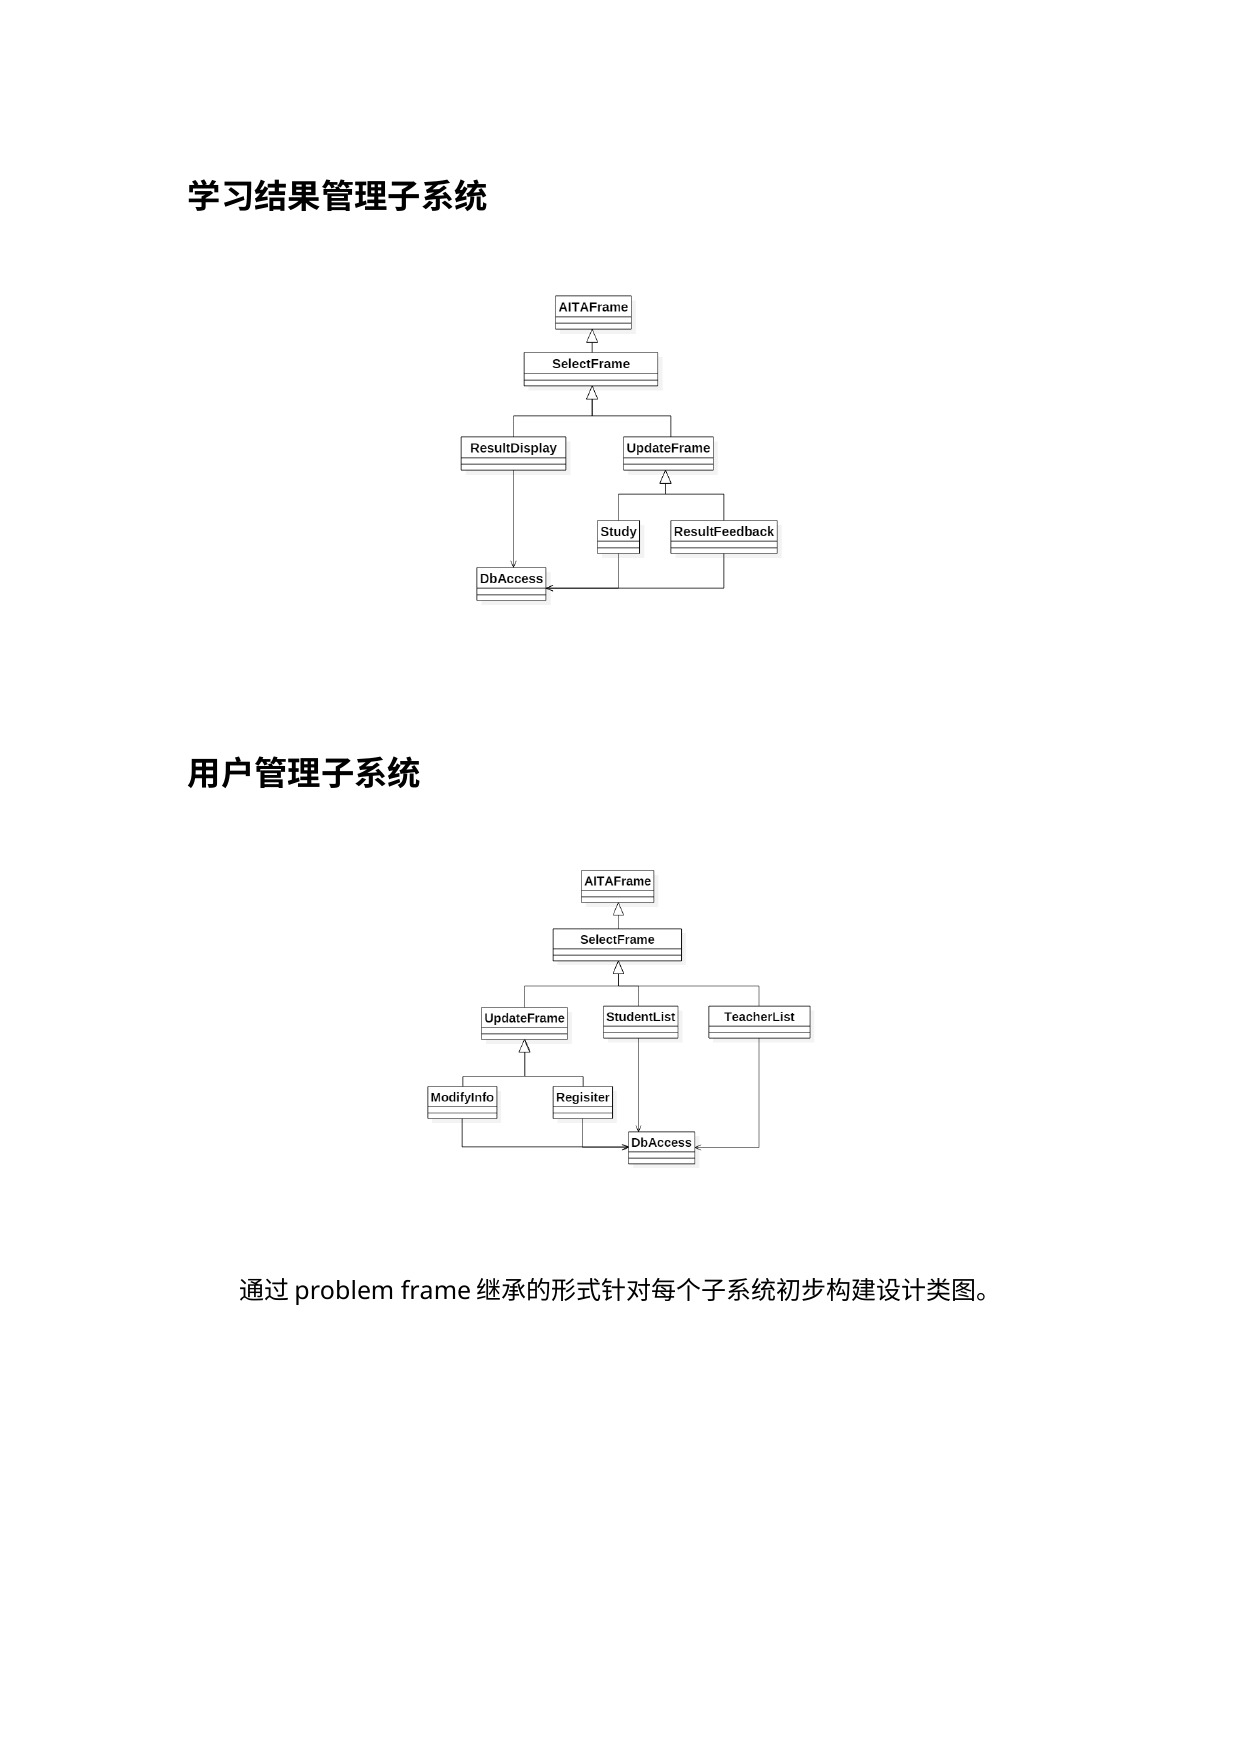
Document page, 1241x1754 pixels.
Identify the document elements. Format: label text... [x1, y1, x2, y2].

text 通过problem frame继承的形式针对每个子系统初步构建设计类图。 [187, 1256, 1053, 1321]
subtitle 学习结果管理子系统 [187, 162, 1053, 227]
subtitle 用户管理子系统 [187, 739, 1053, 804]
picture [452, 289, 789, 616]
picture [423, 866, 817, 1173]
